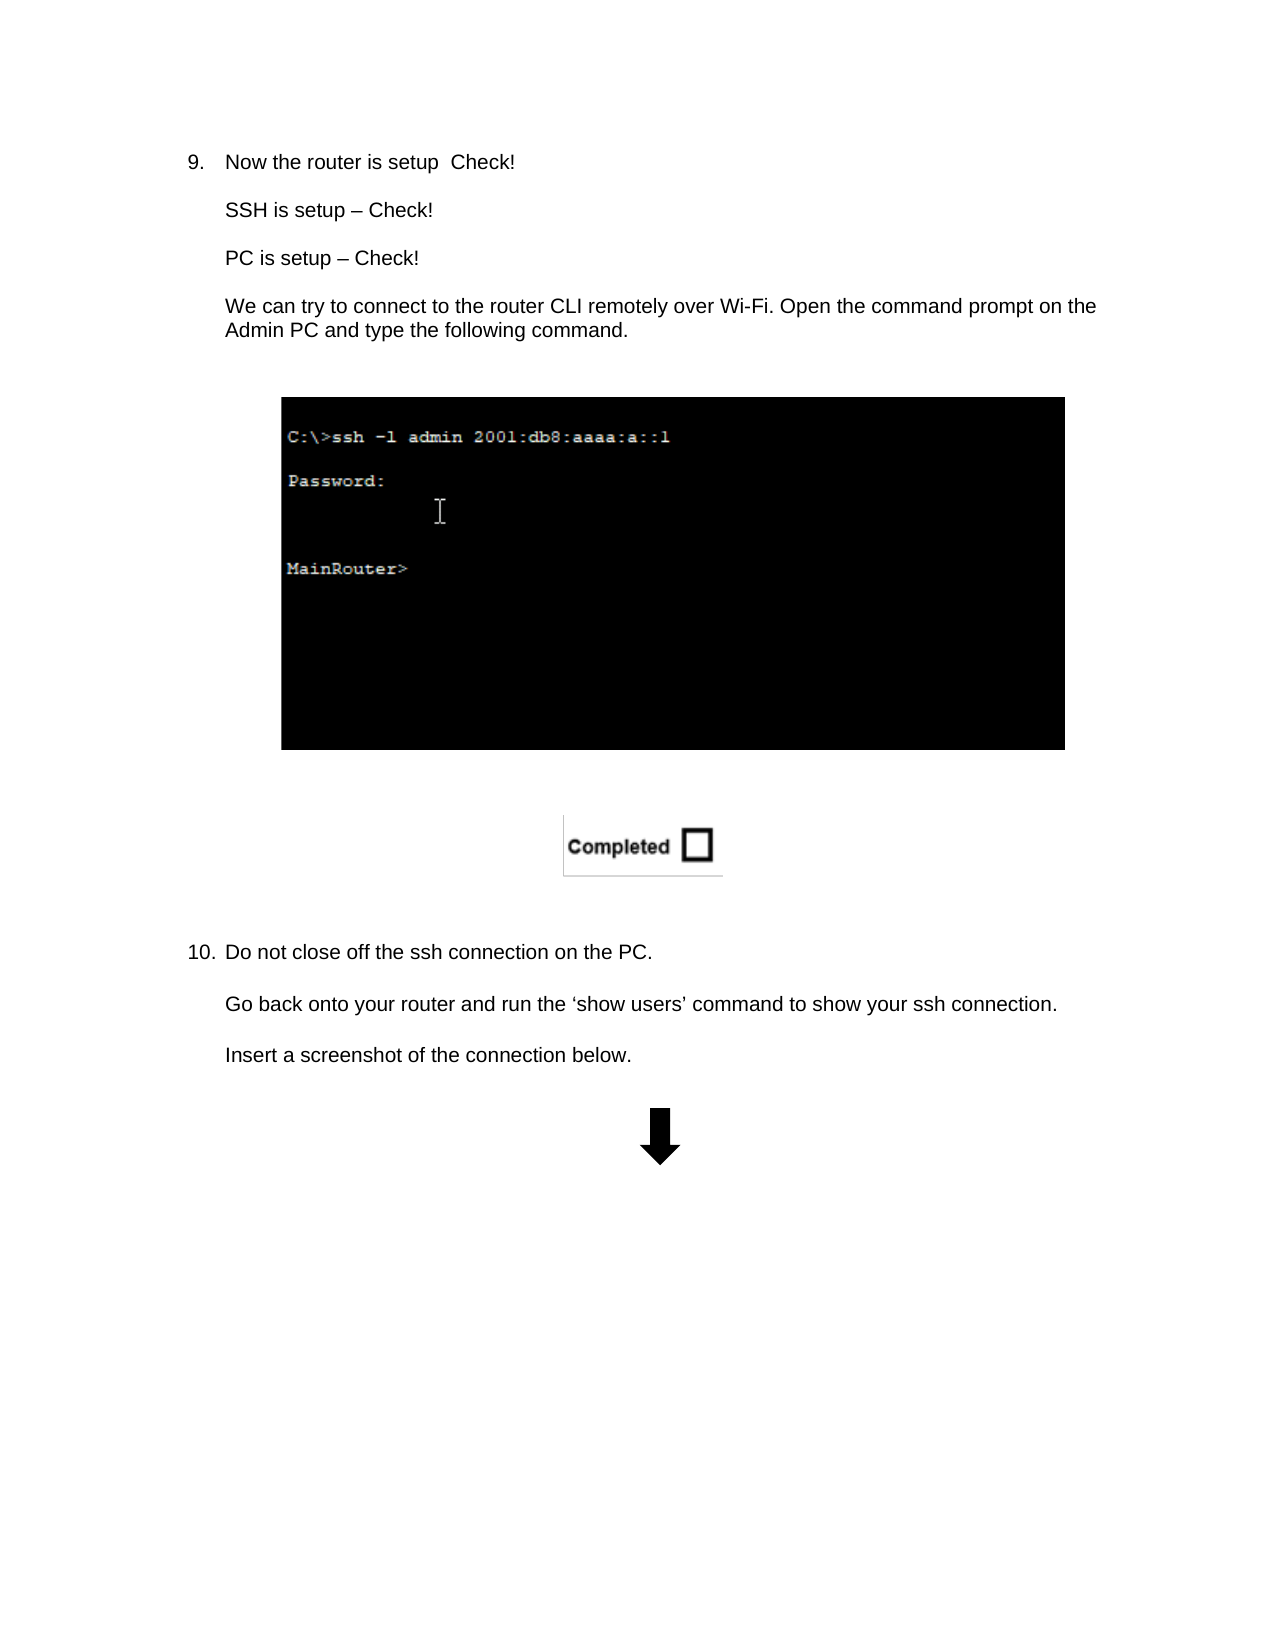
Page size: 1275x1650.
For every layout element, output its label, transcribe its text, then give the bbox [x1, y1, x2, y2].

picture [562, 815, 723, 878]
picture [280, 397, 1065, 750]
list Now the router is setup Check! SSH is setup – Check! PC is setup – Check! We can try to connect to the router CLI remotely over Wi-Fi. Open the command prompt on the Admin PC and type the following command. [187, 150, 1125, 370]
list Do not close off the ssh connection on the PC. Go back onto your router and run the ‘show users’ command to show your ssh connection. Insert a screenshot of the connection below. [187, 940, 1125, 1123]
